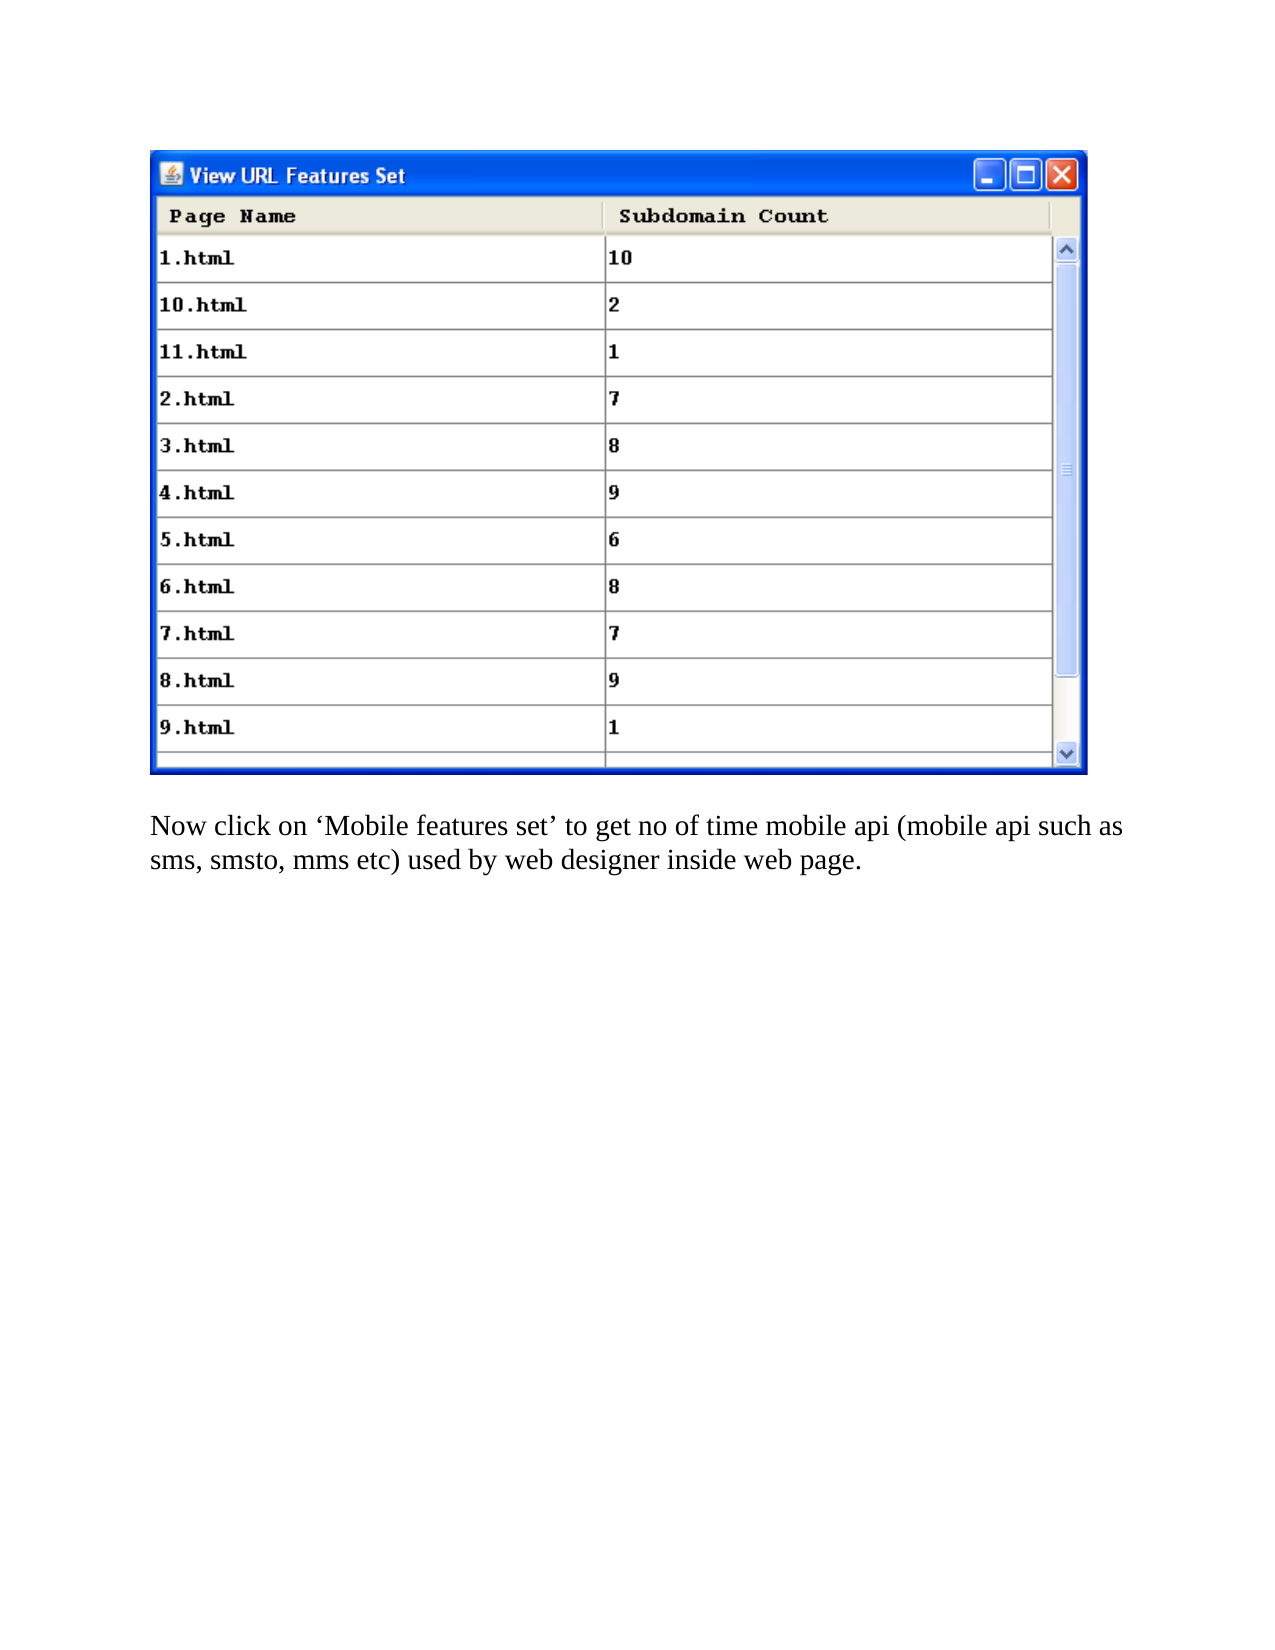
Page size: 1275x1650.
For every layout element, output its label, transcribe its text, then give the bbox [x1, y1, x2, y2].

picture [150, 150, 1088, 775]
text Now click on ‘Mobile features set’ to get no of time mobile api (mobile api such as sms, smsto, mms etc) used by web designer inside web page. [150, 808, 1125, 876]
